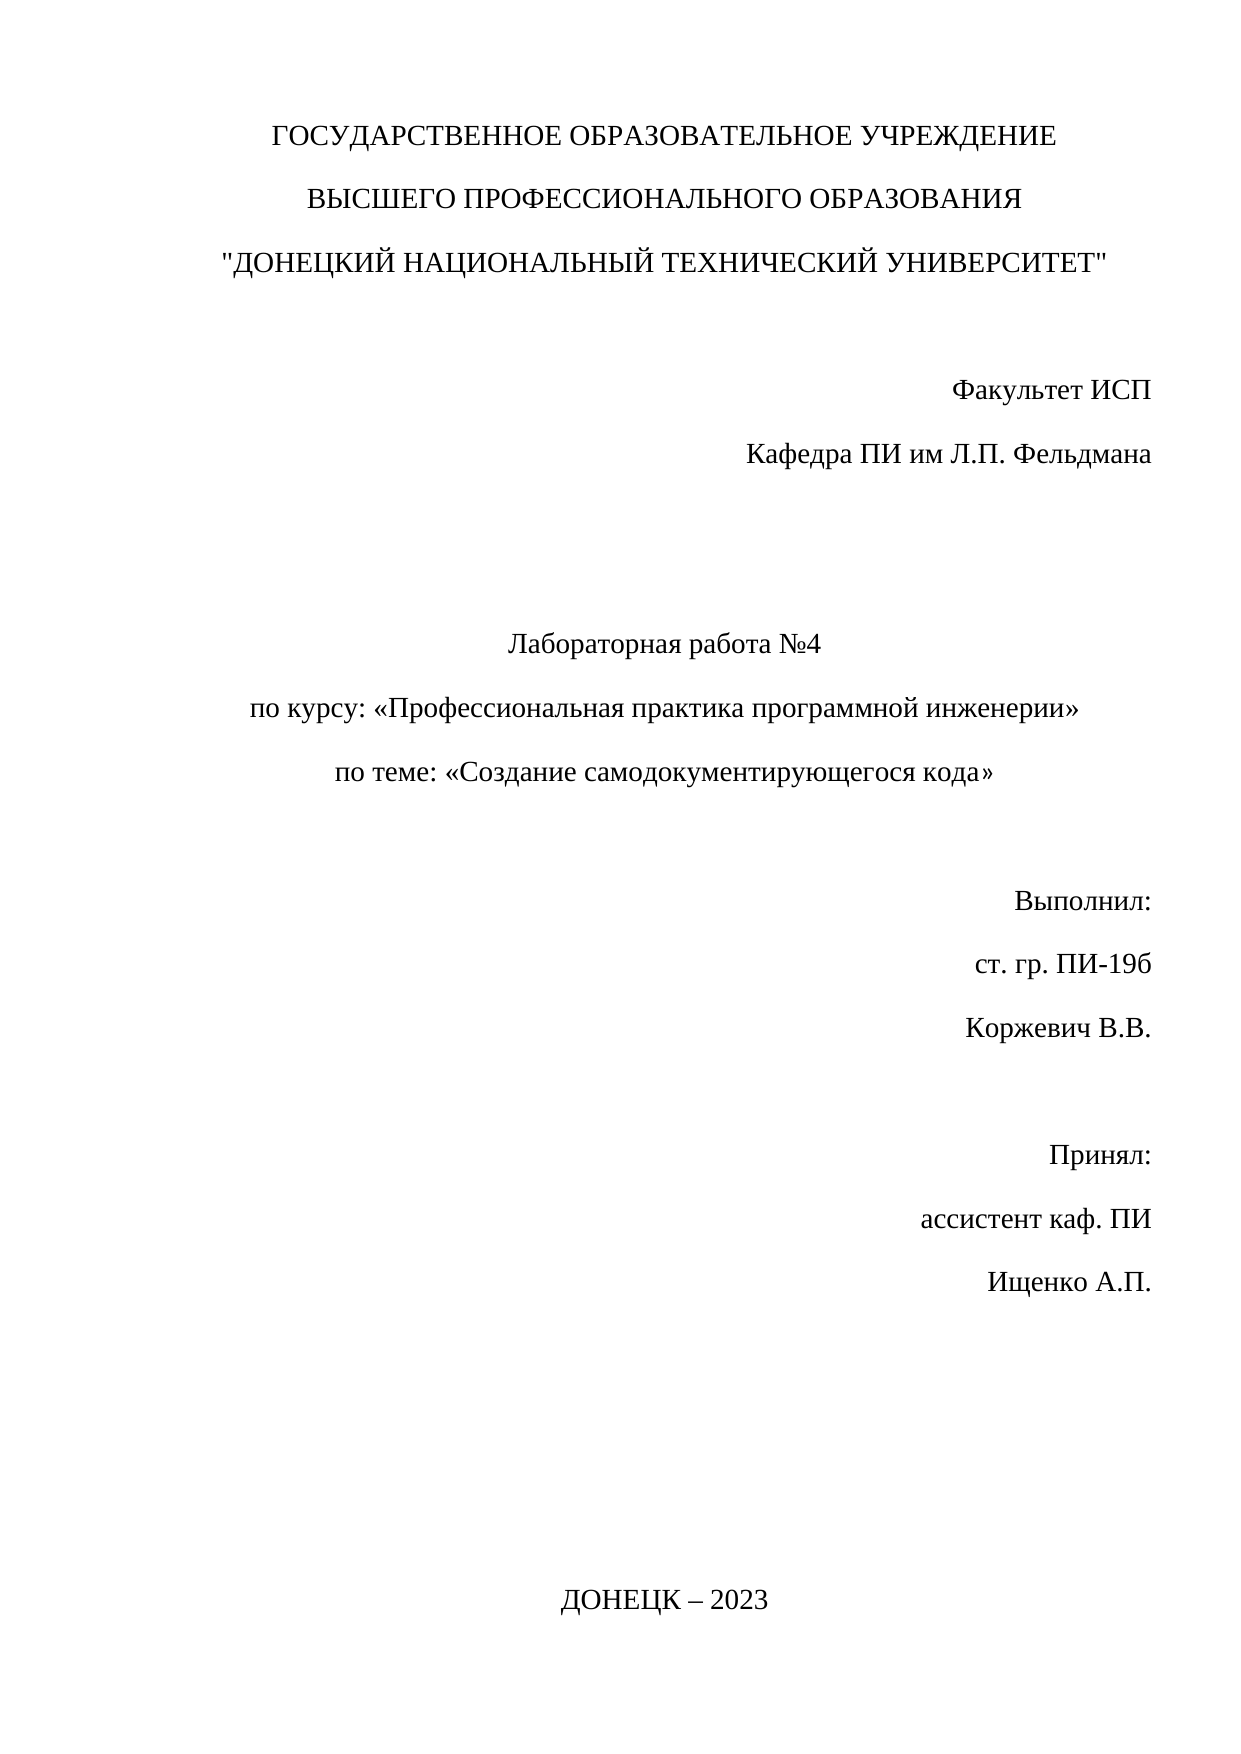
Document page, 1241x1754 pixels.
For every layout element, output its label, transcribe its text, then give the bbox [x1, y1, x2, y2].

text Кафедра ПИ им Л.П. Фельдмана [177, 436, 1152, 469]
text ст. гр. ПИ-19б [177, 947, 1152, 980]
text Принял: [177, 1137, 1152, 1171]
text по курсу: «Профессиональная практика программной инженерии» [177, 690, 1152, 723]
text Коржевич В.В. [177, 1010, 1152, 1044]
text Факультет ИСП [177, 372, 1152, 406]
text Выполнил: [177, 883, 1152, 917]
text Лабораторная работа №4 [177, 626, 1152, 660]
text по теме: «Создание самодокументирующегося кода» [177, 753, 1152, 789]
text ВЫСШЕГО ПРОФЕССИОНАЛЬНОГО ОБРАЗОВАНИЯ [177, 182, 1152, 215]
text ДОНЕЦК – 2023 [177, 1582, 1152, 1616]
text "ДОНЕЦКИЙ НАЦИОНАЛЬНЫЙ ТЕХНИЧЕСКИЙ УНИВЕРСИТЕТ" [177, 245, 1152, 279]
text Ищенко А.П. [177, 1264, 1152, 1298]
text ГОСУДАРСТВЕННОЕ ОБРАЗОВАТЕЛЬНОЕ УЧРЕЖДЕНИЕ [177, 118, 1152, 152]
text ассистент каф. ПИ [177, 1201, 1152, 1234]
